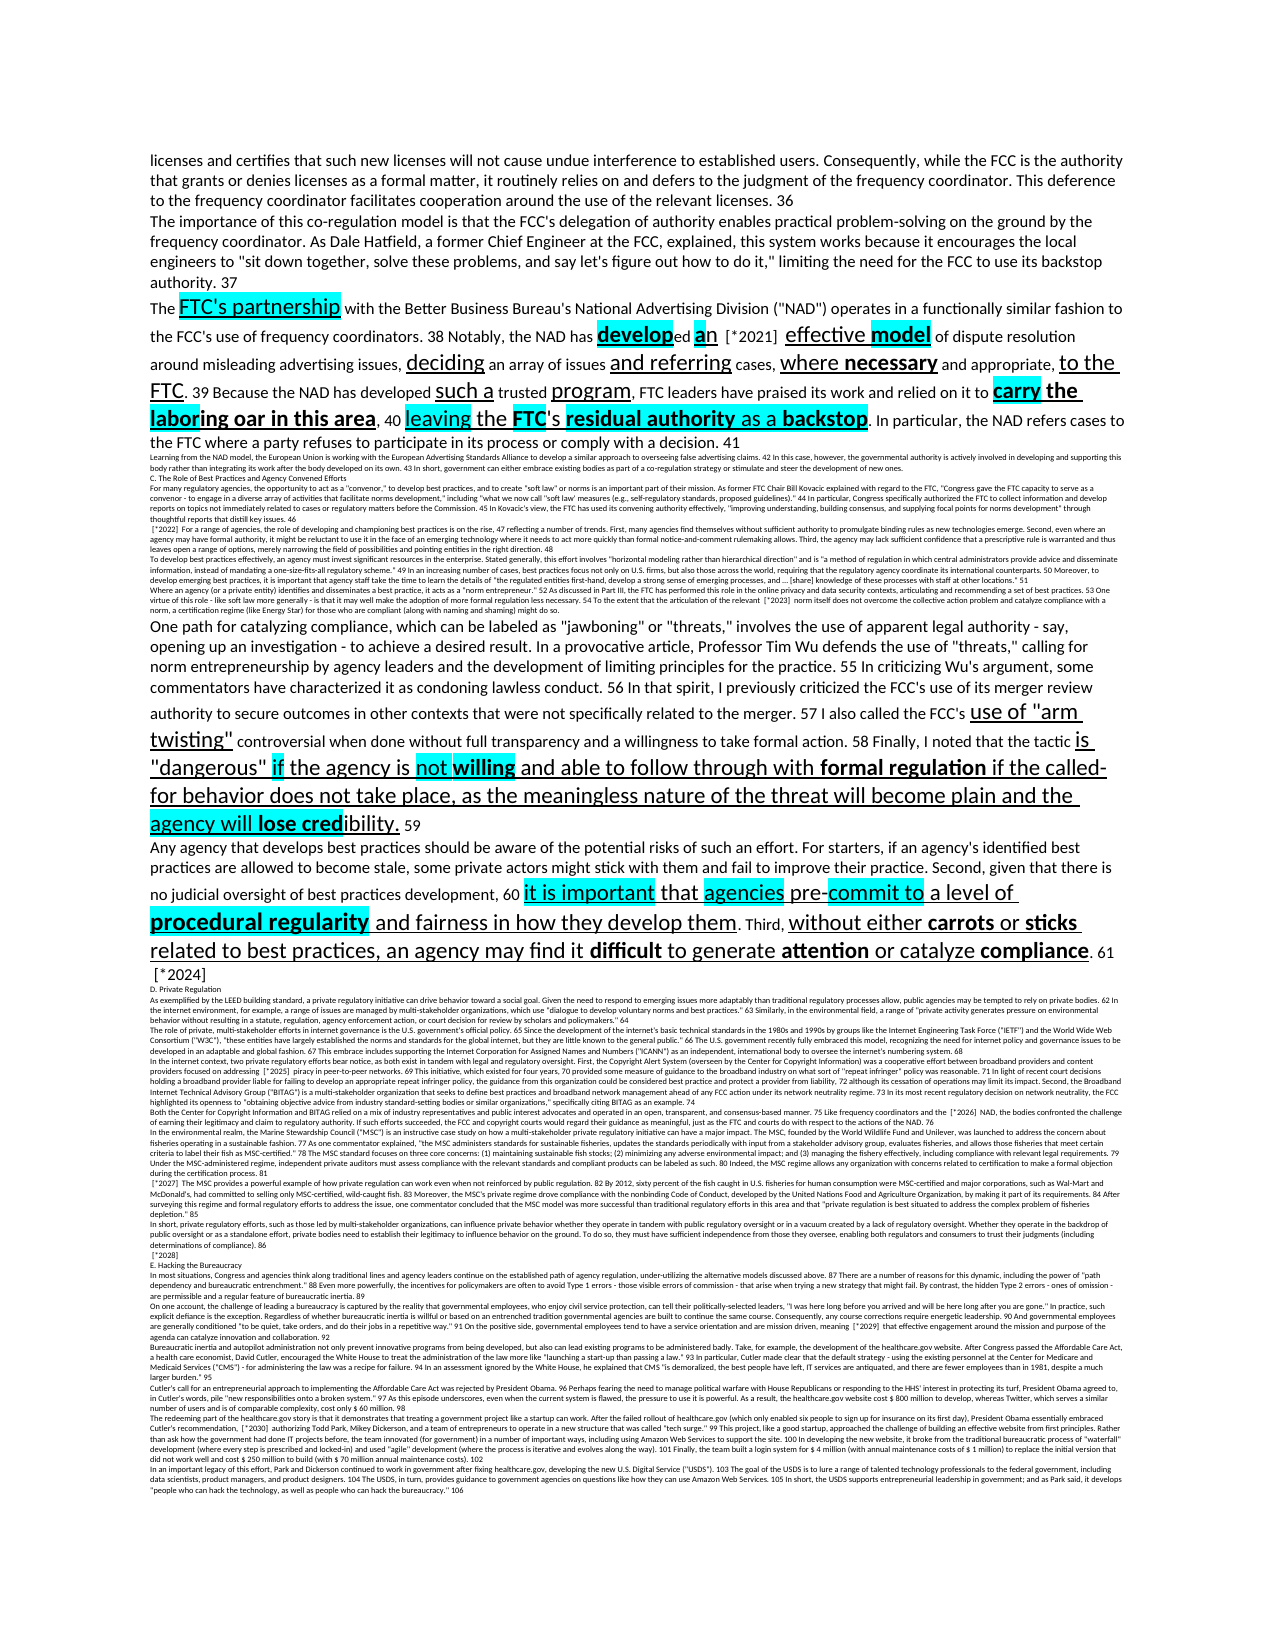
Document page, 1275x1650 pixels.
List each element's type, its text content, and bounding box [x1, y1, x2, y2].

text Any agency that develops best practices should be aware of the potential risks of such an effort. For starters, if an agency's identified best practices are allowed to become stale, some private actors might stick with them and fail to improve their practice. Second, given that there is no judicial oversight of best practices development, 60 it is important that agencies pre-commit to a level of procedural regularity and fairness in how they develop them. Third, without either carrots or sticks related to best practices, an agency may find it difficult to generate attention or catalyze compliance. 61 [150, 837, 1125, 964]
text The importance of this co-regulation model is that the FCC's delegation of authority enables practical problem-solving on the ground by the frequency coordinator. As Dale Hatfield, a former Chief Engineer at the FCC, explained, this system works because it encourages the local engineers to "sit down together, solve these problems, and say let's figure out how to do it," limiting the need for the FCC to use its backstop authority. 37 [150, 211, 1125, 292]
text One path for catalyzing compliance, which can be labeled as "jawboning" or "threats," involves the use of apparent legal authority - say, opening up an investigation - to achieve a desired result. In a provocative article, Professor Tim Wu defends the use of "threats," calling for norm entrepreneurship by agency leaders and the development of limiting principles for the practice. 55 In criticizing Wu's argument, some commentators have characterized it as condoning lawless conduct. 56 In that spirit, I previously criticized the FCC's use of its merger review authority to secure outcomes in other contexts that were not specifically related to the merger. 57 I also called the FCC's use of "arm twisting" controversial when done without full transparency and a willingness to take formal action. 58 Finally, I noted that the tactic is "dangerous" if the agency is not willing and able to follow through with formal regulation if the called-for behavior does not take place, as the meaningless nature of the threat will become plain and the agency will lose credibility. 59 [150, 616, 1125, 837]
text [150, 150, 1125, 211]
text [*2024] [150, 964, 1125, 985]
text The FTC's partnership with the Better Business Bureau's National Advertising Division ("NAD") operates in a functionally similar fashion to the FCC's use of frequency coordinators. 38 Notably, the NAD has developed an [*2021] effective model of dispute resolution around misleading advertising issues, deciding an array of issues and referring cases, where necessary and appropriate, to the FTC. 39 Because the NAD has developed such a trusted program, FTC leaders have praised its work and relied on it to carry the laboring oar in this area, 40 leaving the FTC's residual authority as a backstop. In particular, the NAD refers cases to the FTC where a party refuses to participate in its process or comply with a decision. 41 [150, 292, 1125, 453]
